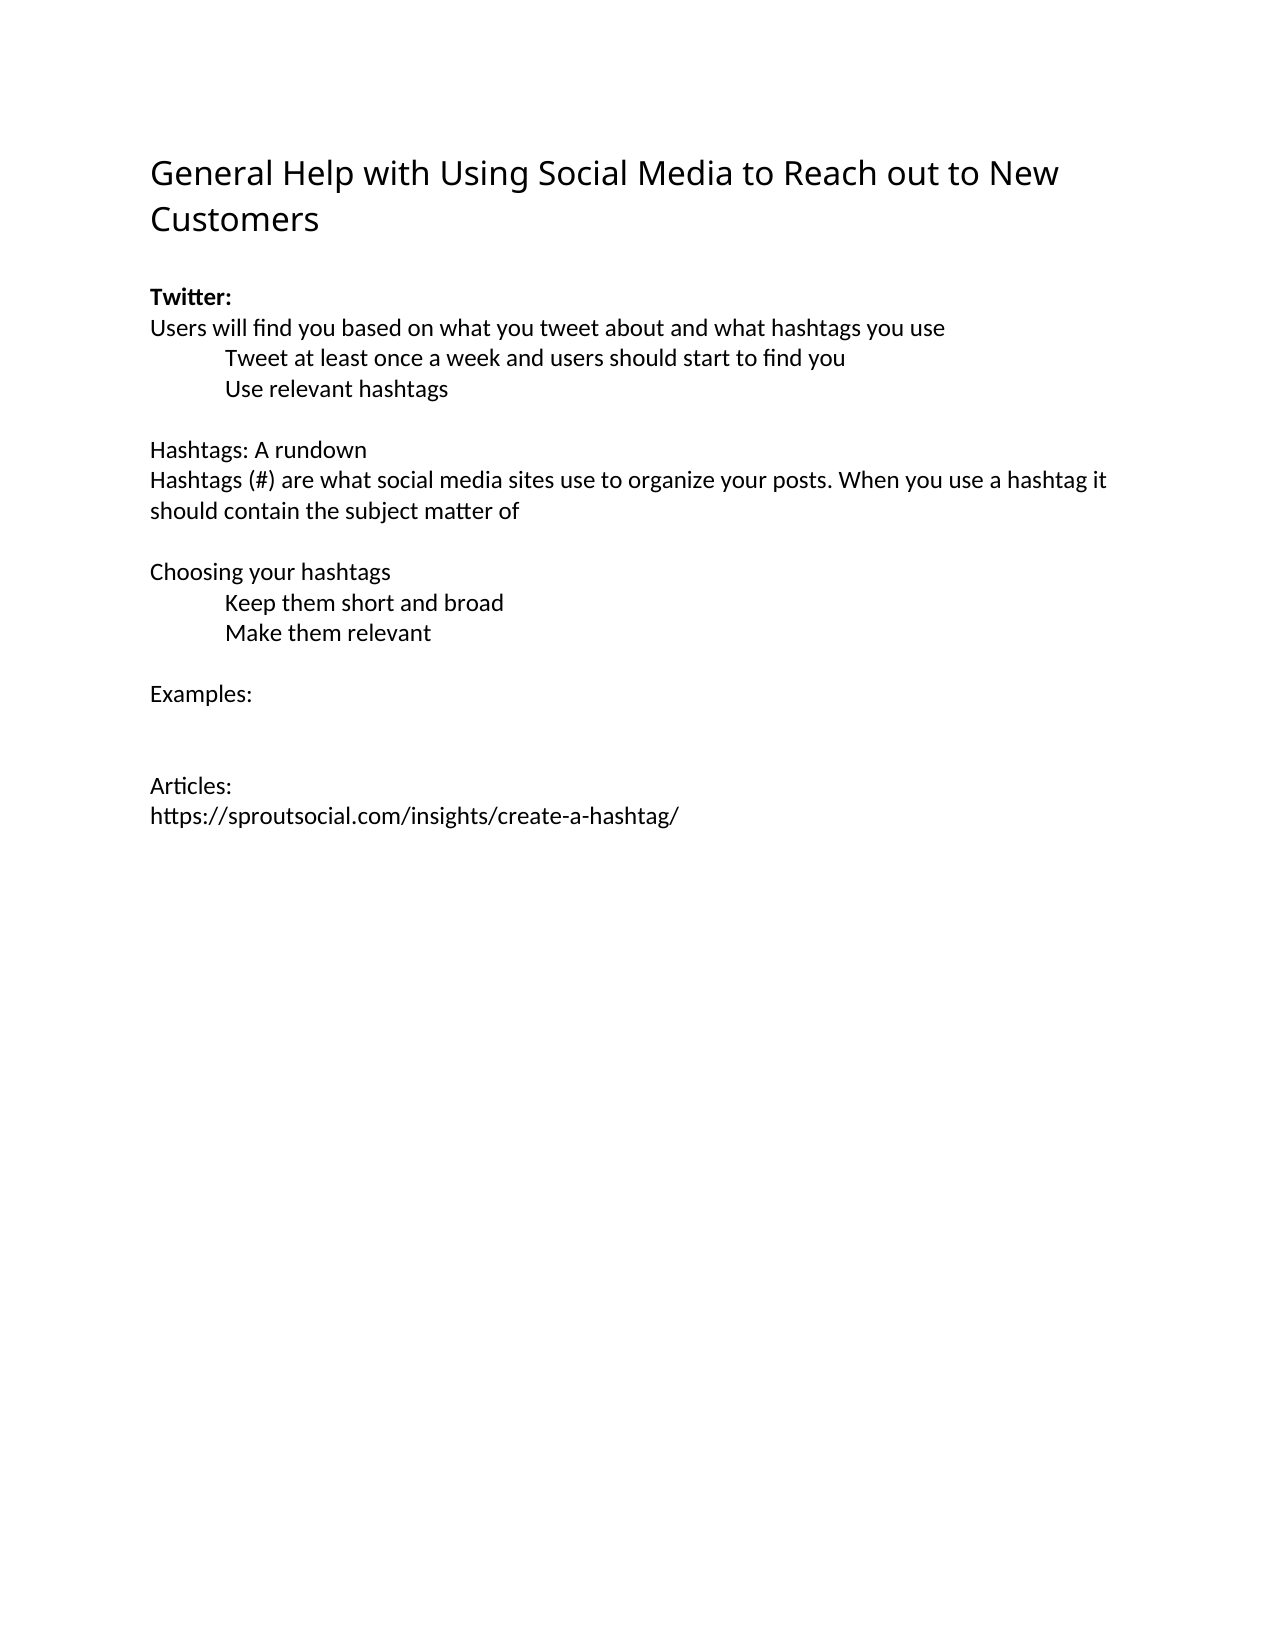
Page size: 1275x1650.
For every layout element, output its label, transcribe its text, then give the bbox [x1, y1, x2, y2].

text Examples: [150, 678, 1125, 709]
text General Help with Using Social Media to Reach out to New Customers [150, 150, 1125, 241]
text https://sproutsocial.com/insights/create-a-hashtag/ [150, 800, 1125, 831]
text Tweet at least once a week and users should start to find you [150, 343, 1125, 373]
text Hashtags (#) are what social media sites use to organize your posts. When you use a hashtag it should contain the subject matter of [150, 465, 1125, 526]
text Keep them short and broad [150, 587, 1125, 617]
text Make them relevant [150, 617, 1125, 648]
text Twitter: [150, 282, 1125, 312]
text Hashtags: A rundown [150, 434, 1125, 465]
text Use relevant hashtags [150, 373, 1125, 404]
text Choosing your hashtags [150, 556, 1125, 587]
text Users will find you based on what you tweet about and what hashtags you use [150, 312, 1125, 343]
text Articles: [150, 770, 1125, 800]
